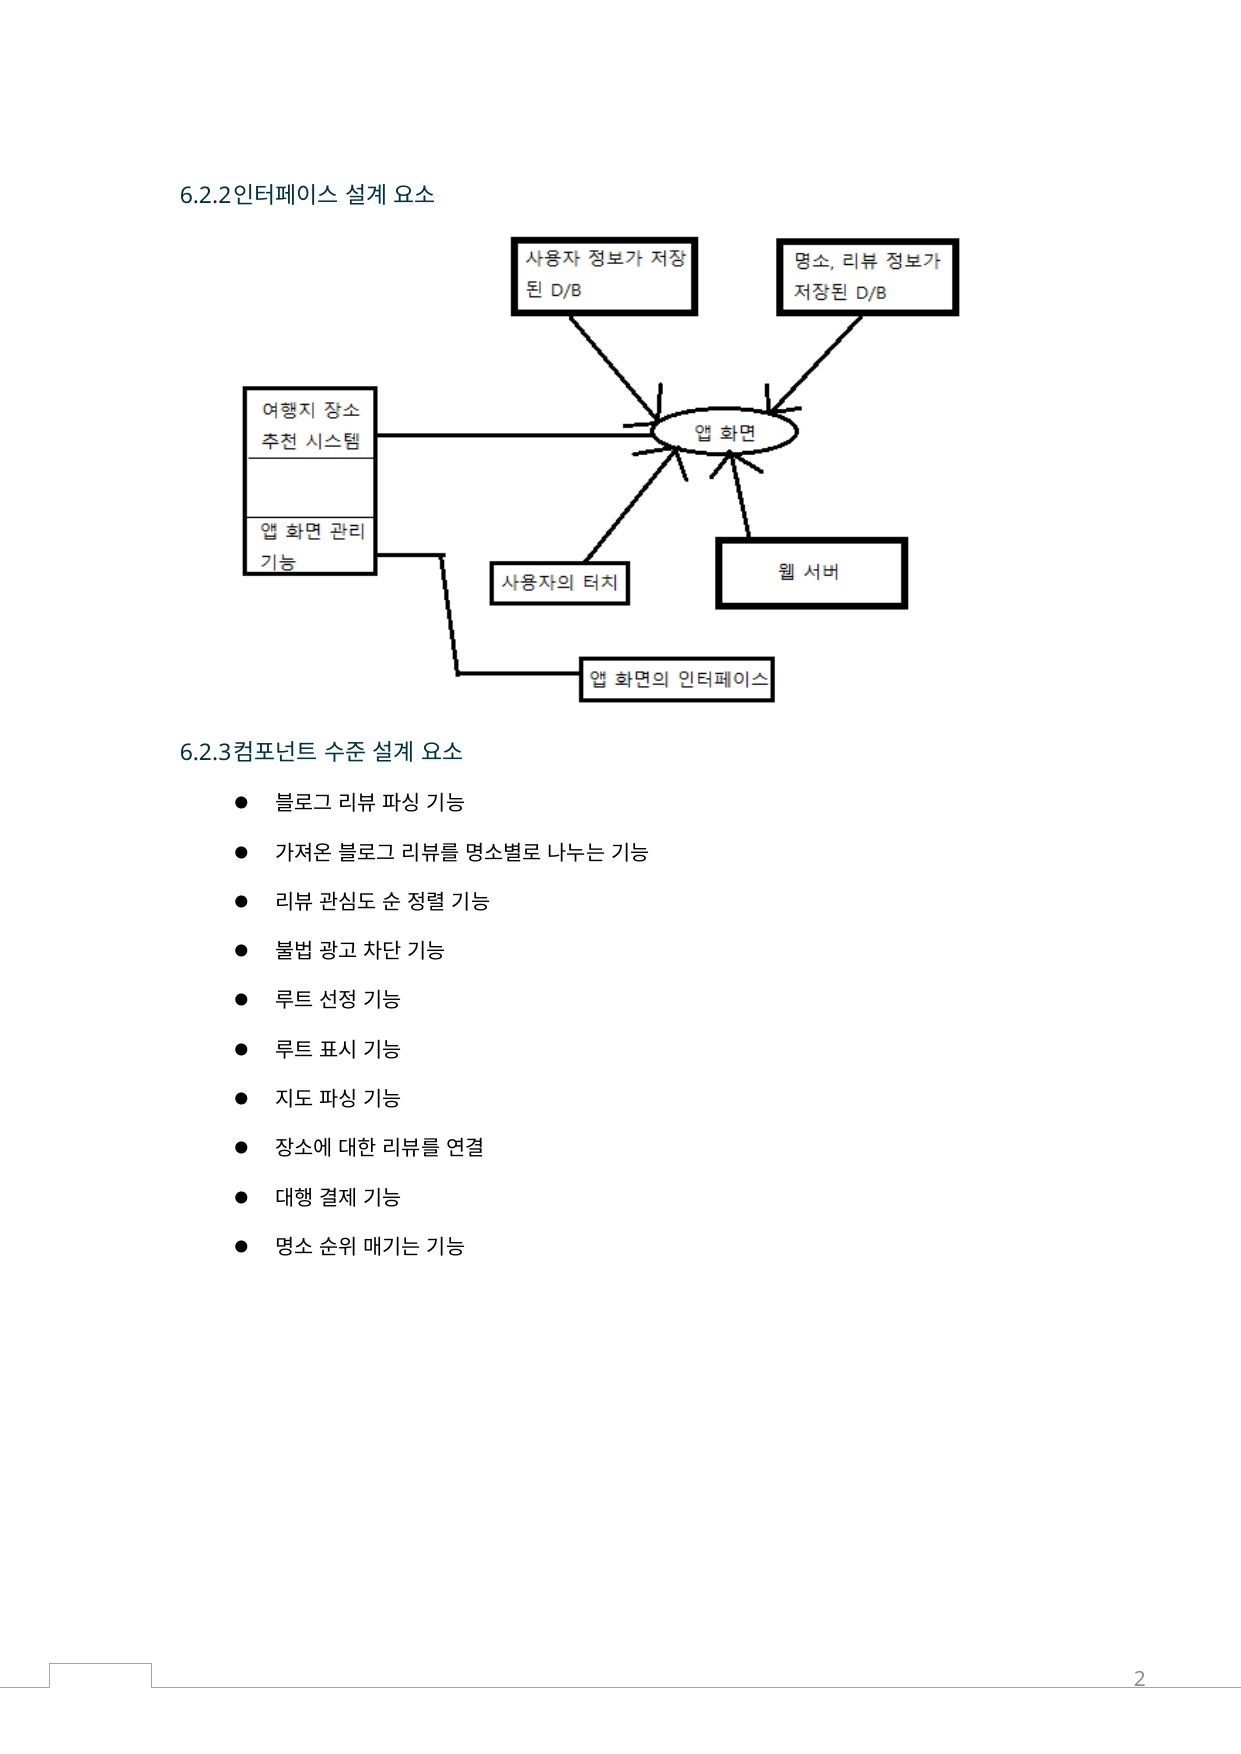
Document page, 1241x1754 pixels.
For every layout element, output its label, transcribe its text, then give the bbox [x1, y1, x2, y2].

list 컴포넌트 수준 설계 요소 [179, 734, 1090, 767]
list 지도 파싱 기능 [233, 1082, 1090, 1112]
list 인터페이스 설계 요소 [179, 177, 1090, 211]
list 명소 순위 매기는 기능 [233, 1230, 1090, 1260]
list 장소에 대한 리뷰를 연결 [233, 1131, 1090, 1162]
list 대행 결제 기능 [233, 1181, 1090, 1211]
picture [233, 229, 968, 716]
list 루트 선정 기능 [233, 984, 1090, 1014]
list 루트 표시 기능 [233, 1033, 1090, 1063]
list 블로그 리뷰 파싱 기능 [233, 787, 1090, 817]
list 리뷰 관심도 순 정렬 기능 [233, 885, 1090, 915]
list 불법 광고 차단 기능 [233, 934, 1090, 964]
list 가져온 블로그 리뷰를 명소별로 나누는 기능 [233, 836, 1090, 866]
